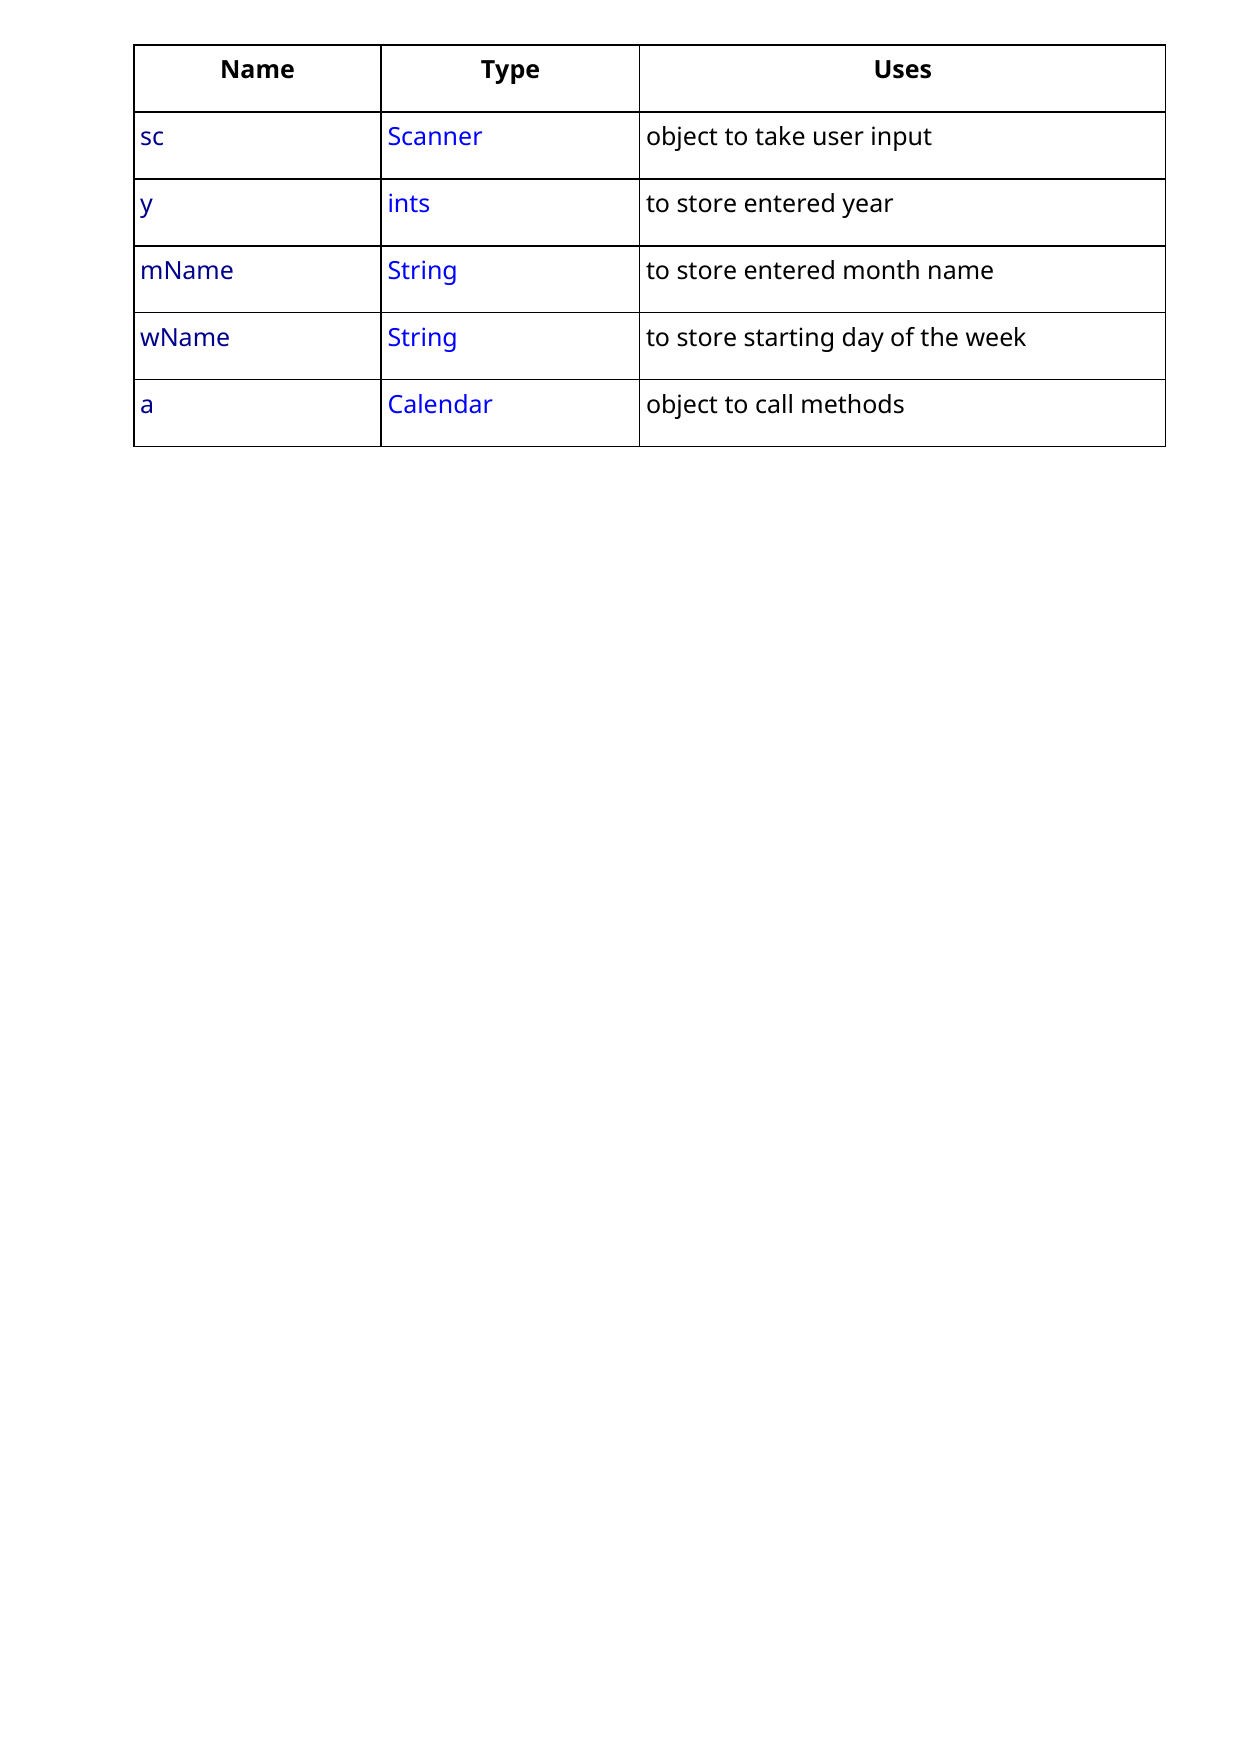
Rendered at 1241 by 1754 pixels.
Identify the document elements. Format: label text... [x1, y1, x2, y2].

table_cell String [382, 247, 639, 312]
table_cell Scanner [382, 113, 639, 178]
table_cell Calendar [382, 380, 639, 446]
table_header Uses [640, 46, 1165, 111]
table_header Name [135, 46, 380, 111]
table_cell wName [135, 313, 380, 379]
table_cell y [135, 180, 380, 245]
table_cell object to take user input [640, 113, 1165, 178]
table_cell mName [135, 247, 380, 312]
table_header Type [382, 46, 639, 111]
table_cell String [382, 313, 639, 379]
table_cell ints [382, 180, 639, 245]
table_cell to store entered year [640, 180, 1165, 245]
table_cell object to call methods [640, 380, 1165, 446]
table_cell a [135, 380, 380, 446]
table_cell sc [135, 113, 380, 178]
table_cell to store entered month name [640, 247, 1165, 312]
table_cell to store starting day of the week [640, 313, 1165, 379]
